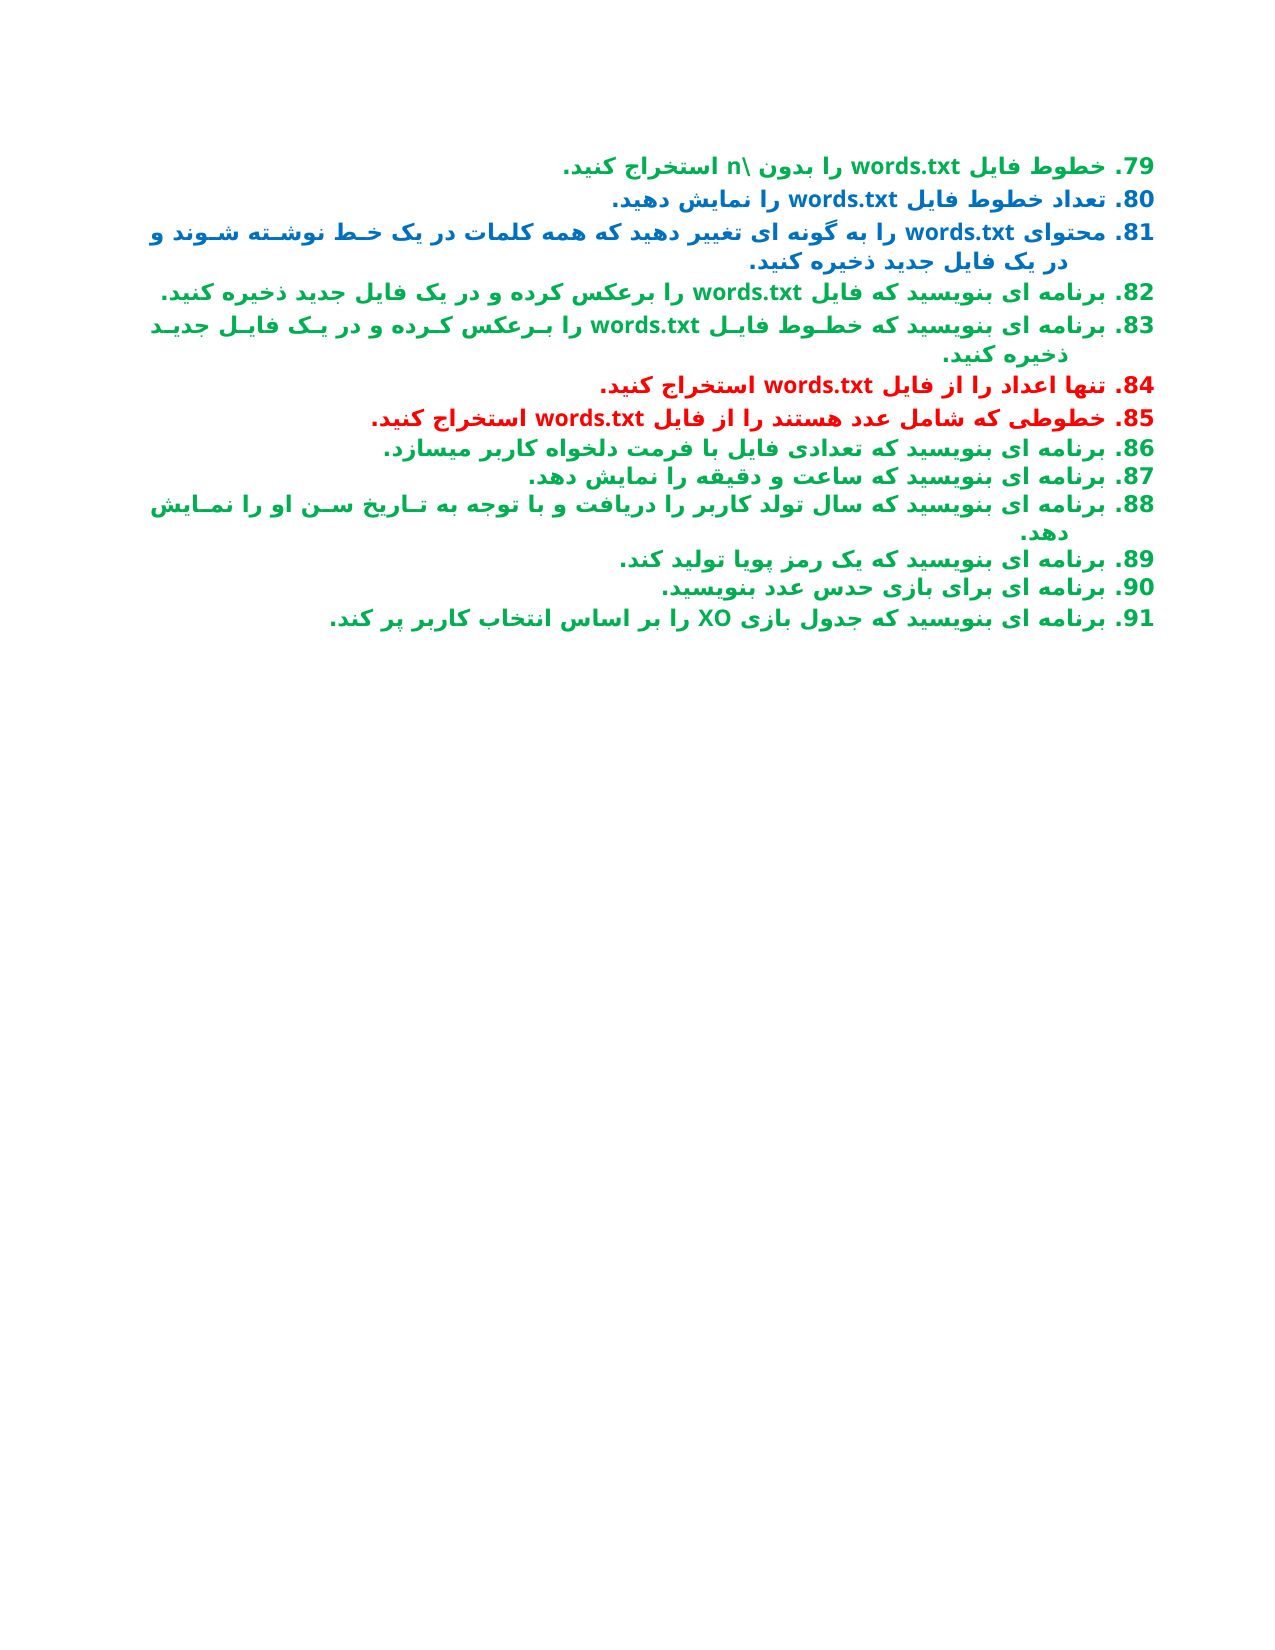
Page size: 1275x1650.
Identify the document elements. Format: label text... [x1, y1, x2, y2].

list خطوط فایل words.txt را بدون \n استخراج کنید. [150, 150, 1106, 181]
list برنامه ای بنویسید که فایل words.txt را برعکس کرده و در یک فایل جدید ذخیره کنید. [150, 276, 1106, 307]
list محتوای words.txt را به گونه ای تغییر دهید که همه کلمات در یک خط نوشته شوند و در یک فایل جدید ذخیره کنید. [150, 216, 1106, 275]
list خطوطی که شامل عدد هستند را از فایل words.txt استخراج کنید. [150, 402, 1106, 433]
list تعداد خطوط فایل words.txt را نمایش دهید. [150, 183, 1106, 214]
list برنامه ای بنویسید که خطوط فایل words.txt را برعکس کرده و در یک فایل جدید ذخیره کنید. [150, 309, 1106, 368]
list برنامه ای بنویسید که جدول بازی XO را بر اساس انتخاب کاربر پر کند. [150, 602, 1106, 634]
list تنها اعداد را از فایل words.txt استخراج کنید. [150, 369, 1106, 401]
list برنامه ای بنویسید که سال تولد کاربر را دریافت و با توجه به تاریخ سن او را نمایش دهد. [150, 491, 1106, 545]
list برنامه ای بنویسید که یک رمز پویا تولید کند. [150, 547, 1106, 573]
list برنامه ای بنویسید که تعدادی فایل با فرمت دلخواه کاربر میسازد. [150, 435, 1106, 462]
list برنامه ای بنویسید که ساعت و دقیقه را نمایش دهد. [150, 463, 1106, 489]
list برنامه ای برای بازی حدس عدد بنویسید. [150, 574, 1106, 601]
